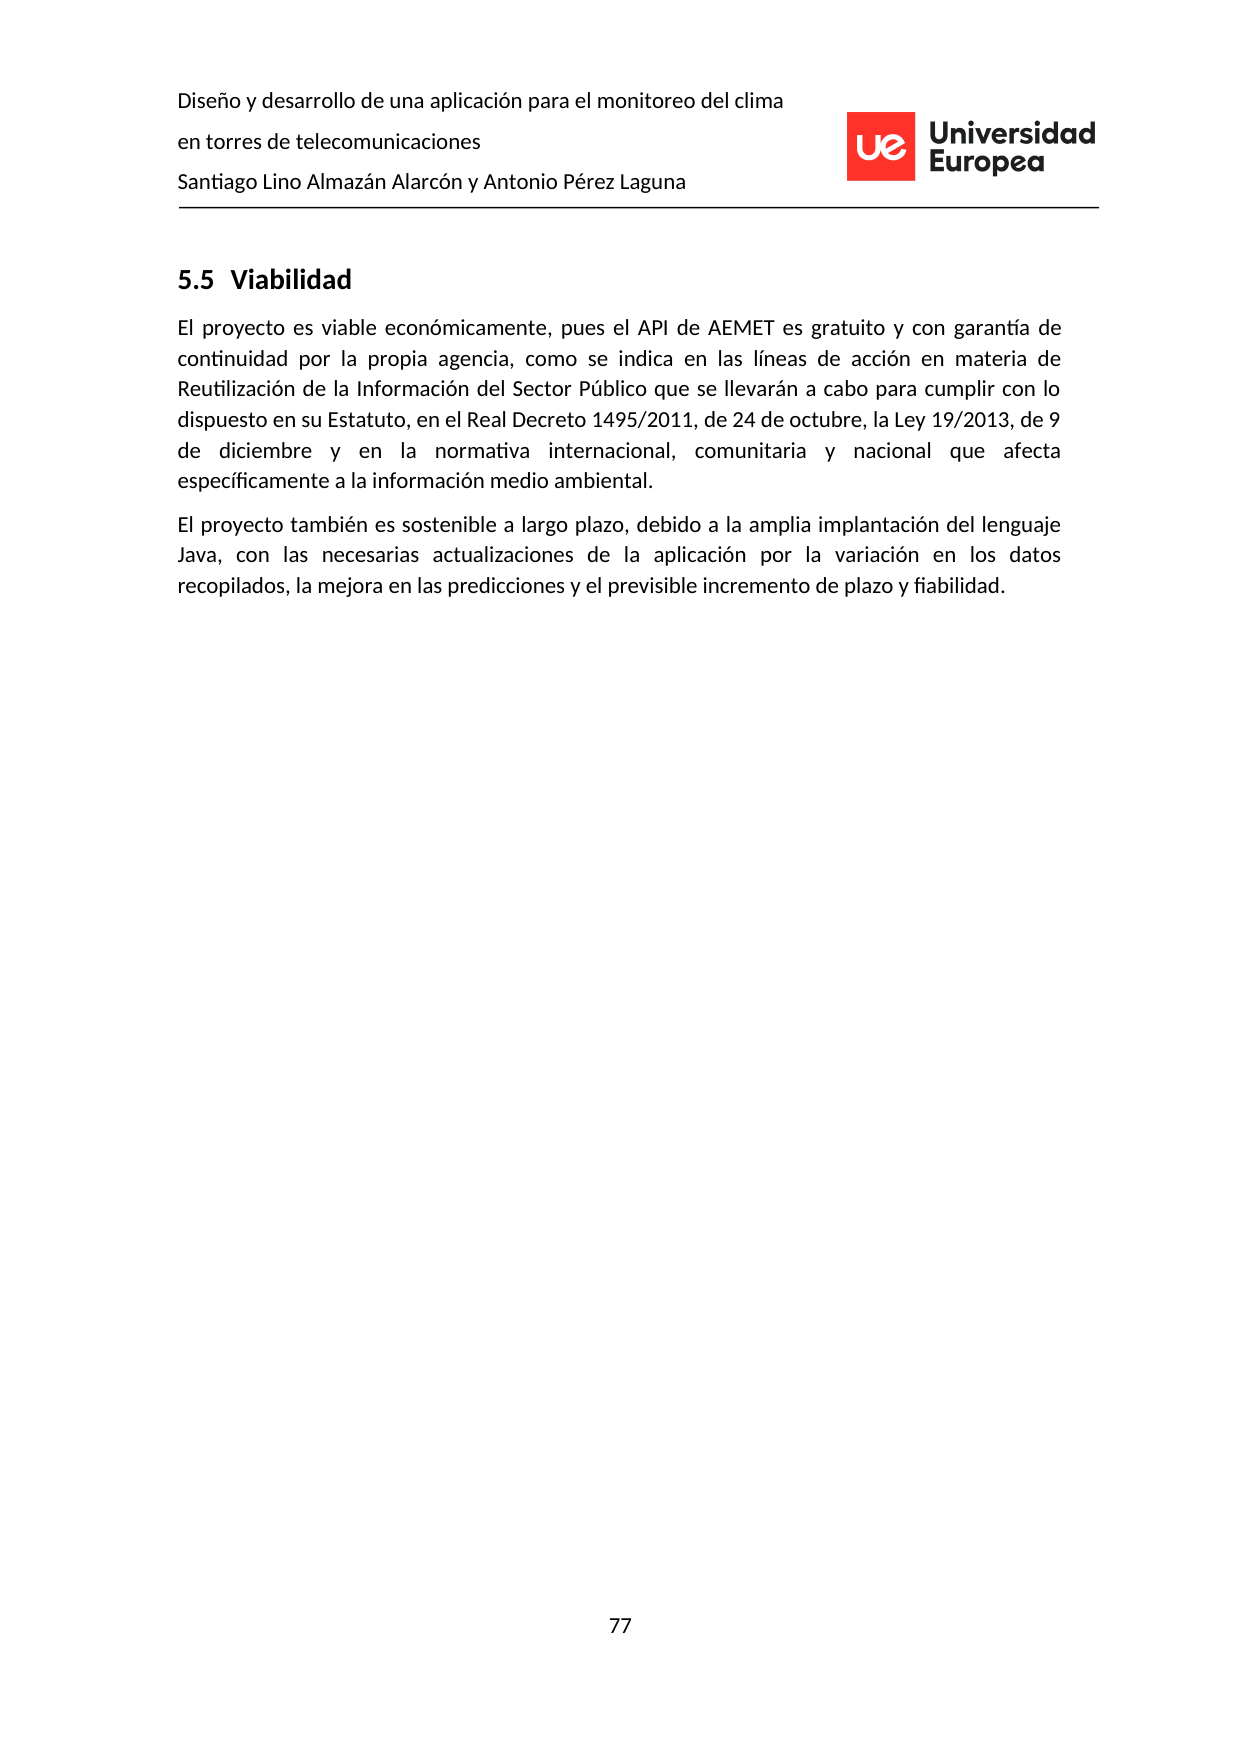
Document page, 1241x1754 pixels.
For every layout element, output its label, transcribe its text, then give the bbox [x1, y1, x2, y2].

picture [847, 112, 1095, 181]
text El proyecto es viable económicamente, pues el API de AEMET es gratuito y con garantía de continuidad por la propia agencia, como se indica en las líneas de acción en materia de Reutilización de la Información del Sector Público que se llevarán a cabo para cumplir con lo dispuesto en su Estatuto, en el Real Decreto 1495/2011, de 24 de octubre, la Ley 19/2013, de 9 de diciembre y en la normativa internacional, comunitaria y nacional que afecta específicamente a la información medio ambiental. [177, 313, 1063, 495]
subtitle Viabilidad [177, 261, 1063, 297]
text El proyecto también es sostenible a largo plazo, debido a la amplia implantación del lenguaje Java, con las necesarias actualizaciones de la aplicación por la variación en los datos recopilados, la mejora en las predicciones y el previsible incremento de plazo y fiabilidad. [177, 510, 1063, 599]
